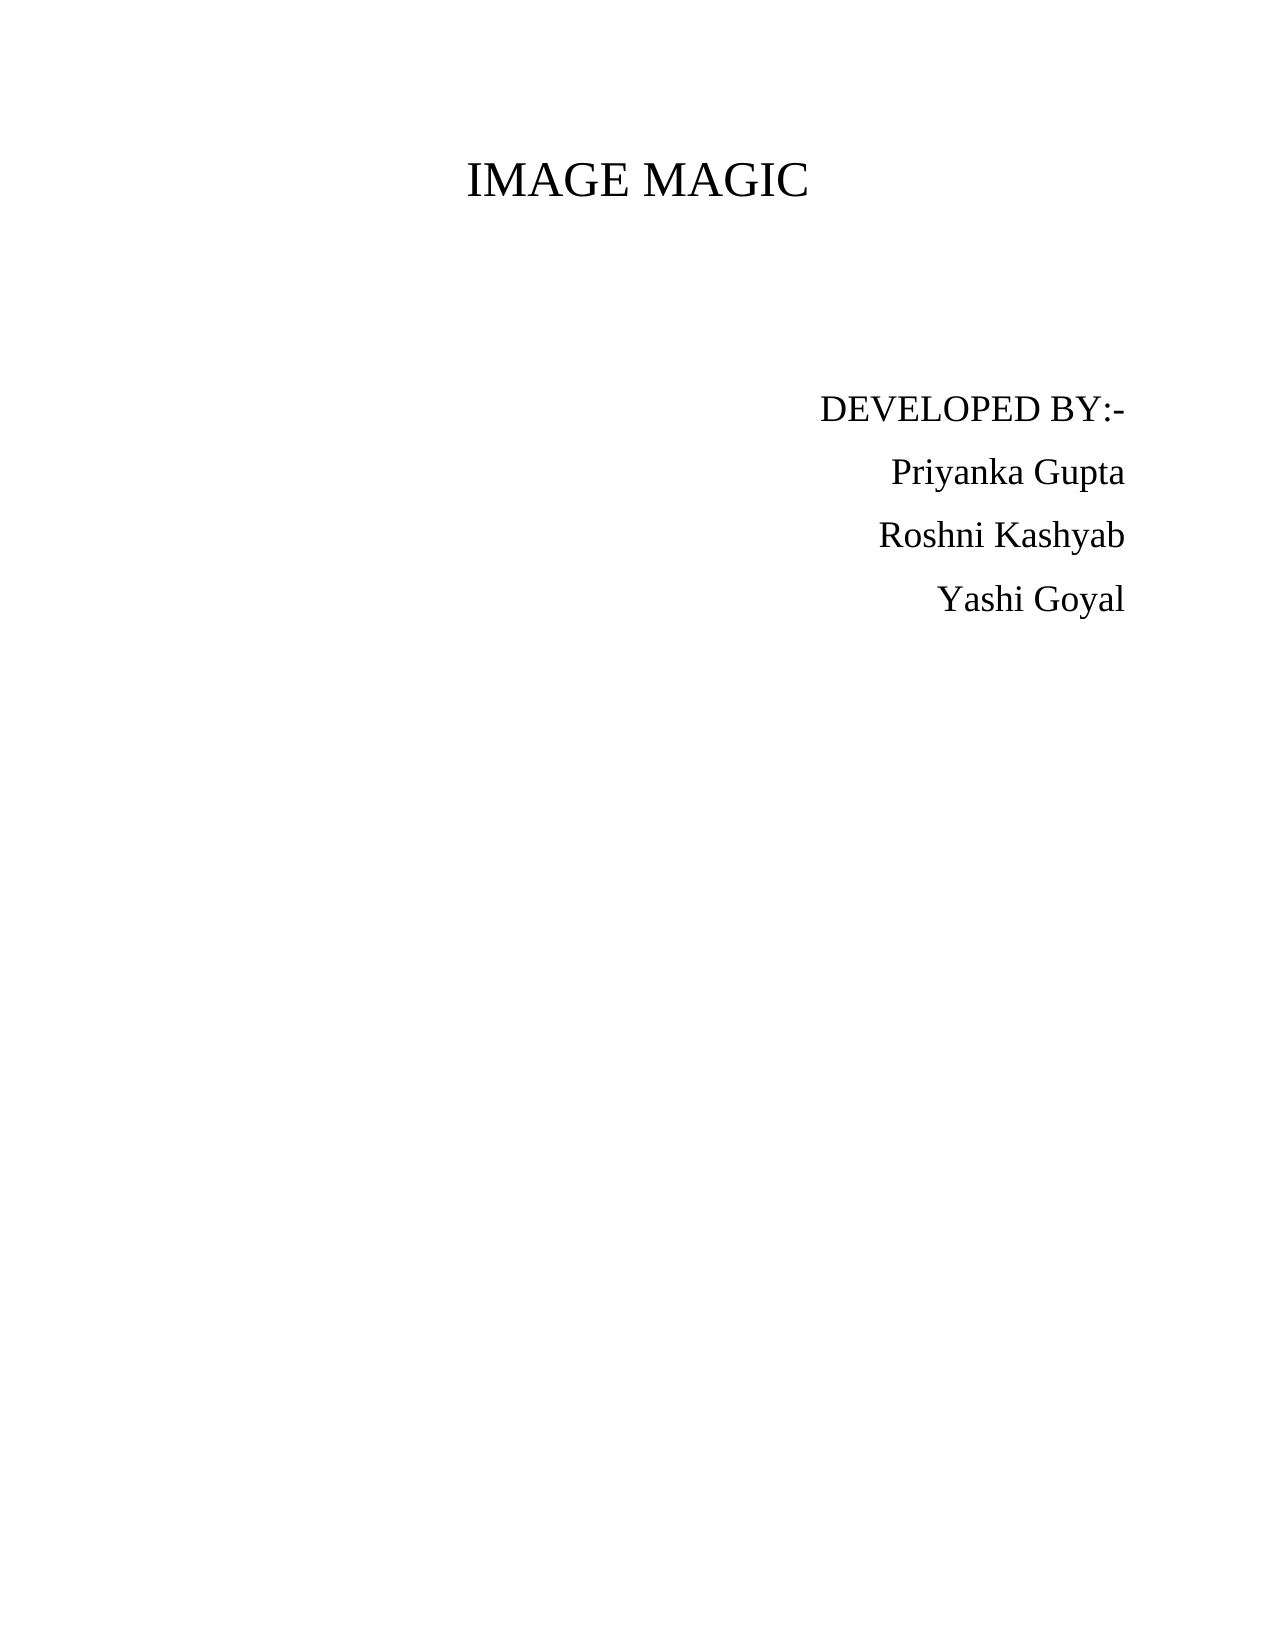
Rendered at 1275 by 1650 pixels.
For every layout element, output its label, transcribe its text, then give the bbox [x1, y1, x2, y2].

text Roshni Kashyab [150, 513, 1125, 556]
text Priyanka Gupta [150, 449, 1125, 493]
text DEVELOPED BY:- [150, 386, 1125, 429]
text Yashi Goyal [150, 576, 1125, 619]
text IMAGE MAGIC [150, 150, 1125, 207]
